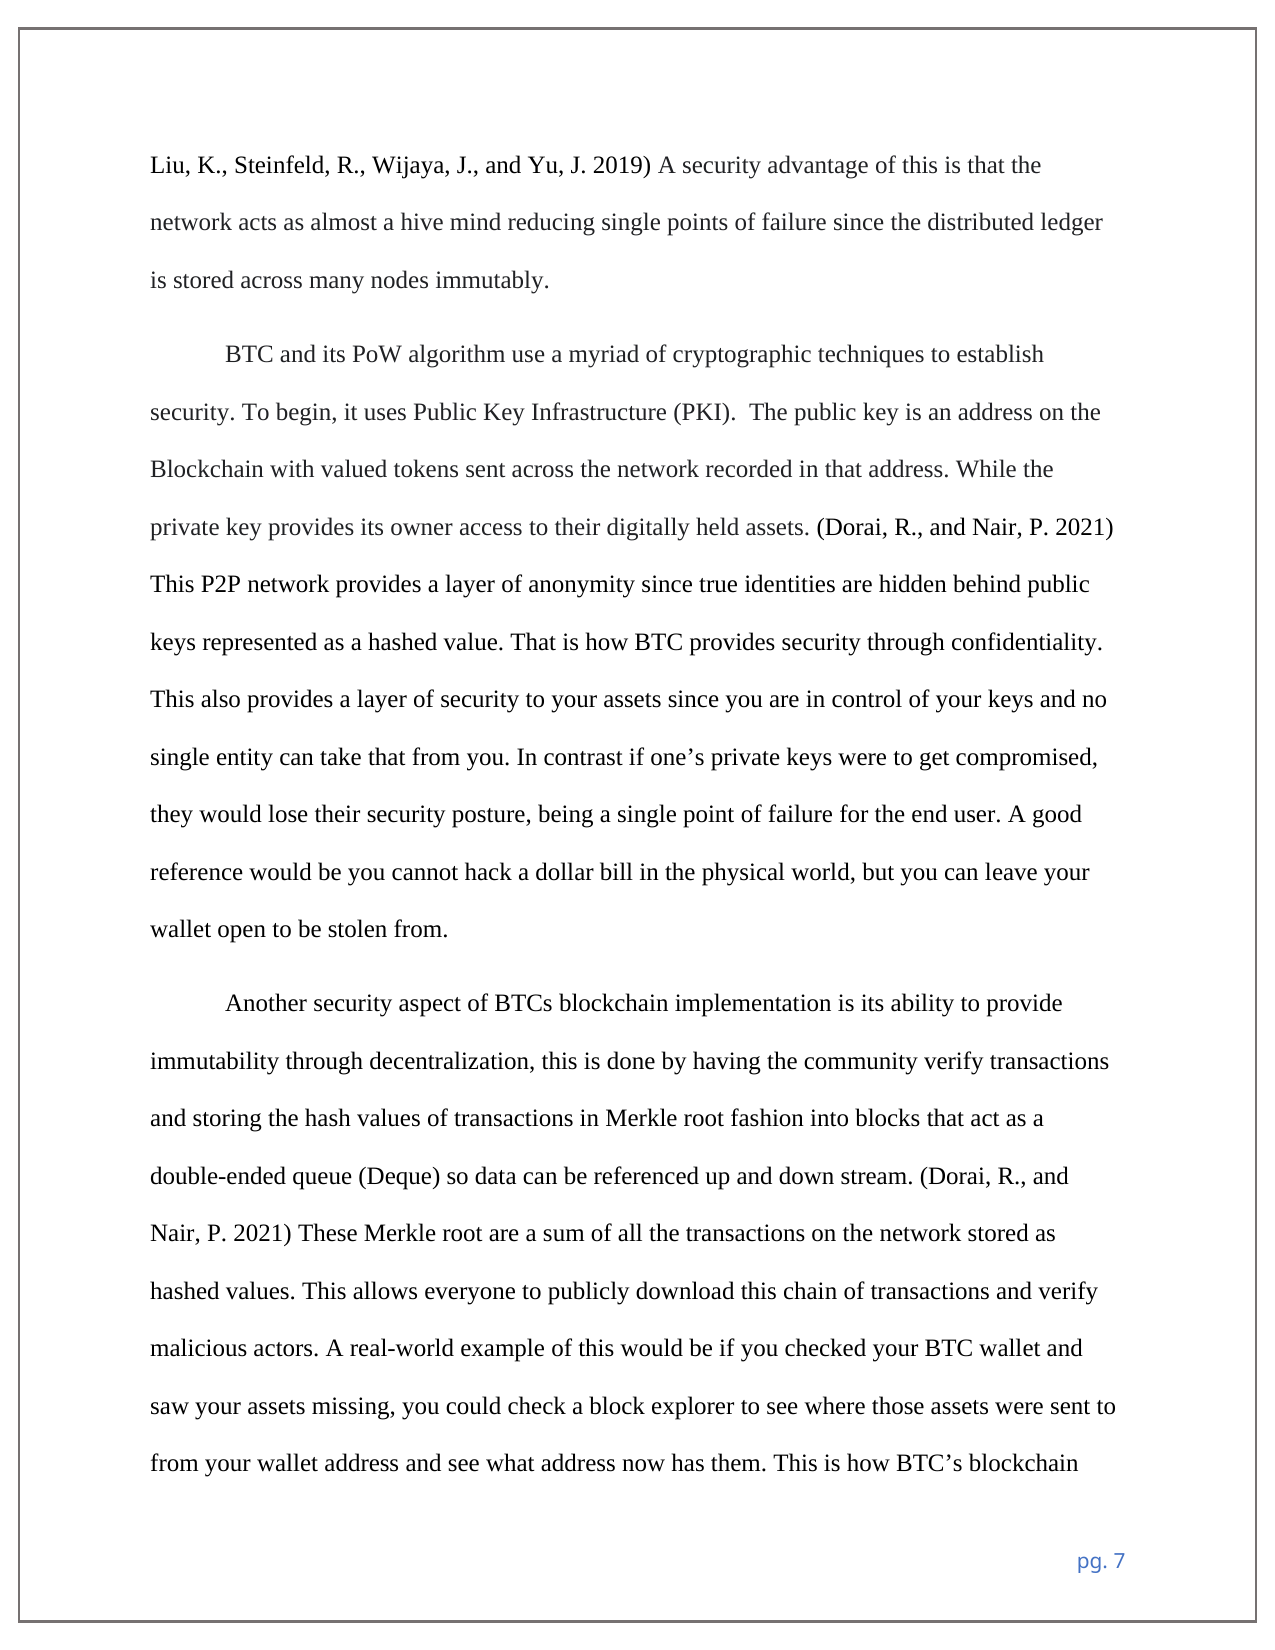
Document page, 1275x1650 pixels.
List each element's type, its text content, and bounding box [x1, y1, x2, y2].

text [150, 150, 1125, 294]
text BTC and its PoW algorithm use a myriad of cryptographic techniques to establish security. To begin, it uses Public Key Infrastructure (PKI). The public key is an address on the Blockchain with valued tokens sent across the network recorded in that address. While the private key provides its owner access to their digitally held assets. (Dorai, R., and Nair, P. 2021) This P2P network provides a layer of anonymity since true identities are hidden behind public keys represented as a hashed value. That is how BTC provides security through confidentiality. This also provides a layer of security to your assets since you are in control of your keys and no single entity can take that from you. In contrast if one’s private keys were to get compromised, they would lose their security posture, being a single point of failure for the end user. A good reference would be you cannot hack a dollar bill in the physical world, but you can leave your wallet open to be stolen from. [150, 339, 1125, 943]
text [150, 988, 1125, 1477]
